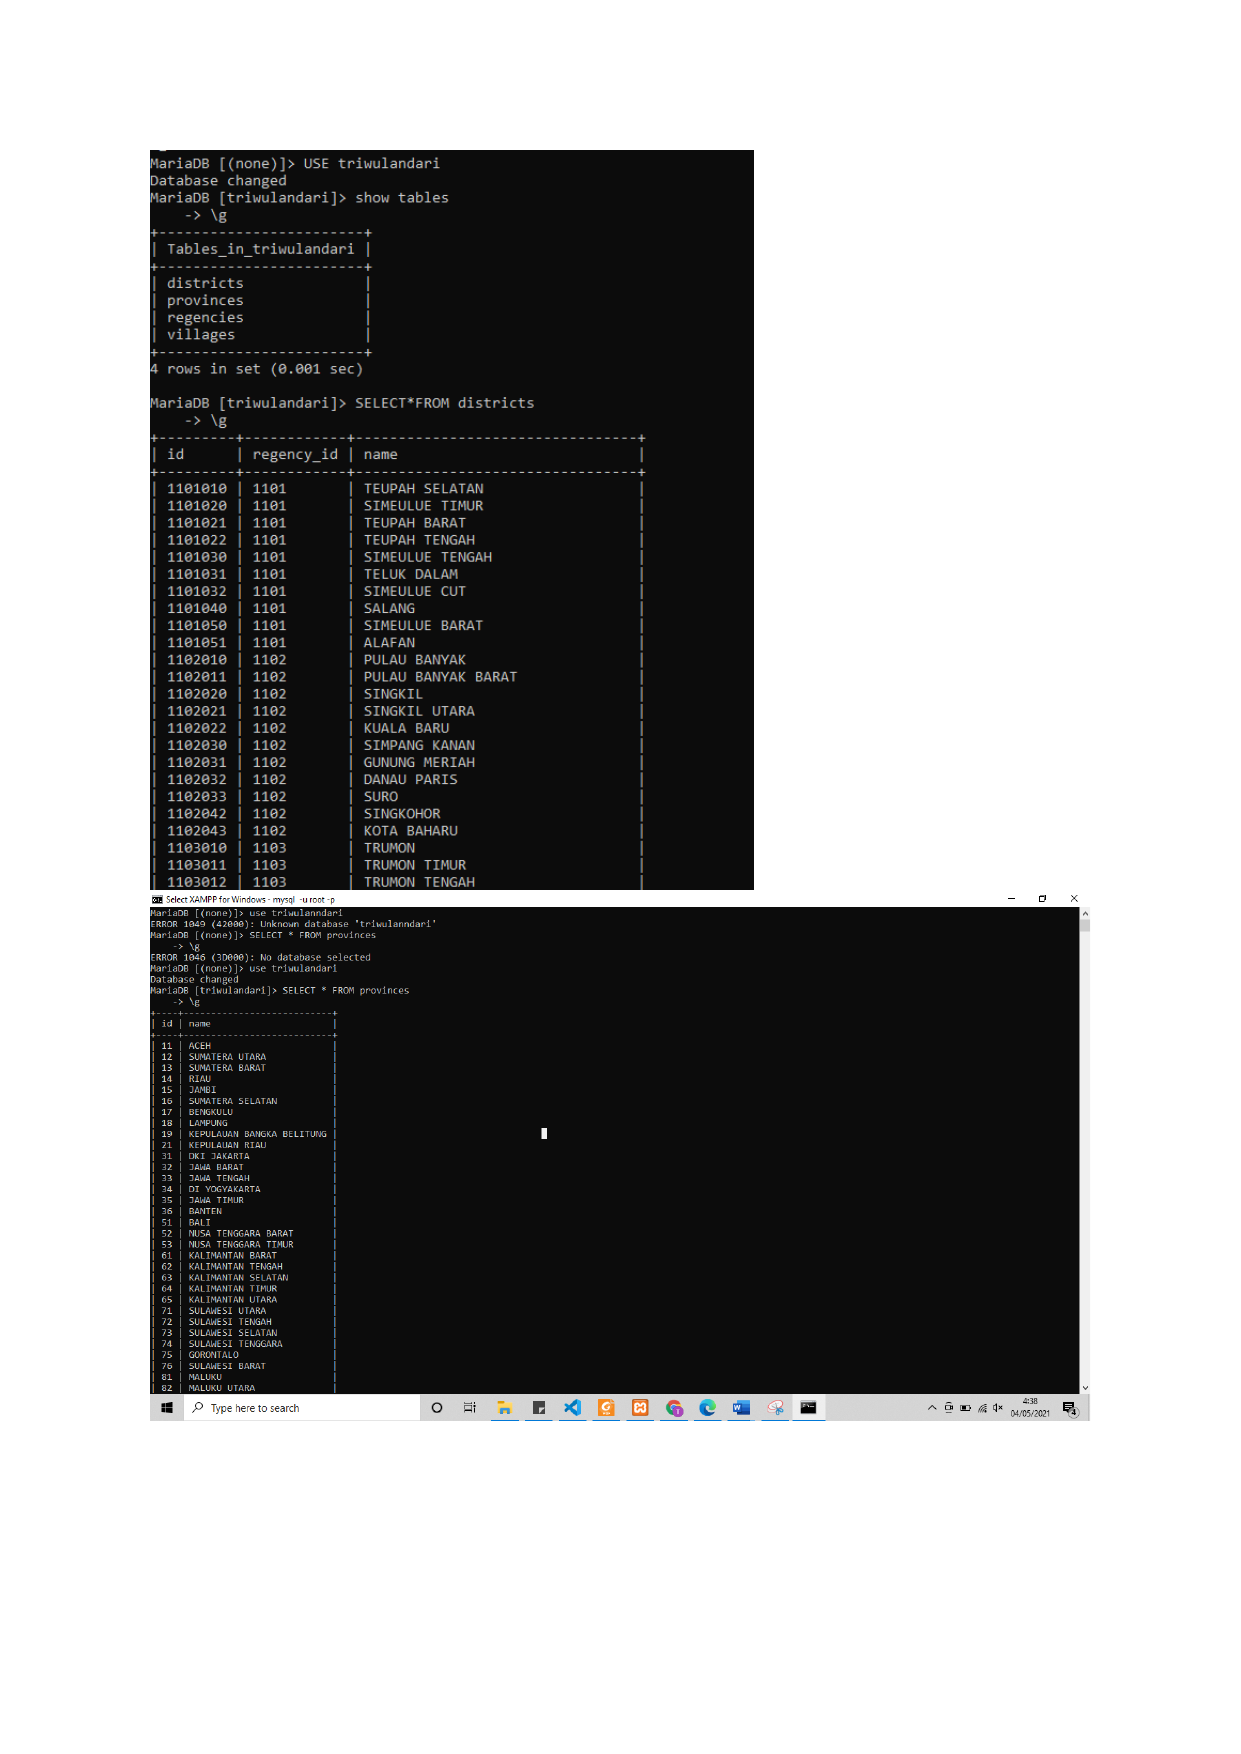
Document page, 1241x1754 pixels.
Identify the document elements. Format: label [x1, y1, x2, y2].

picture [150, 150, 754, 890]
picture [150, 891, 1091, 1421]
